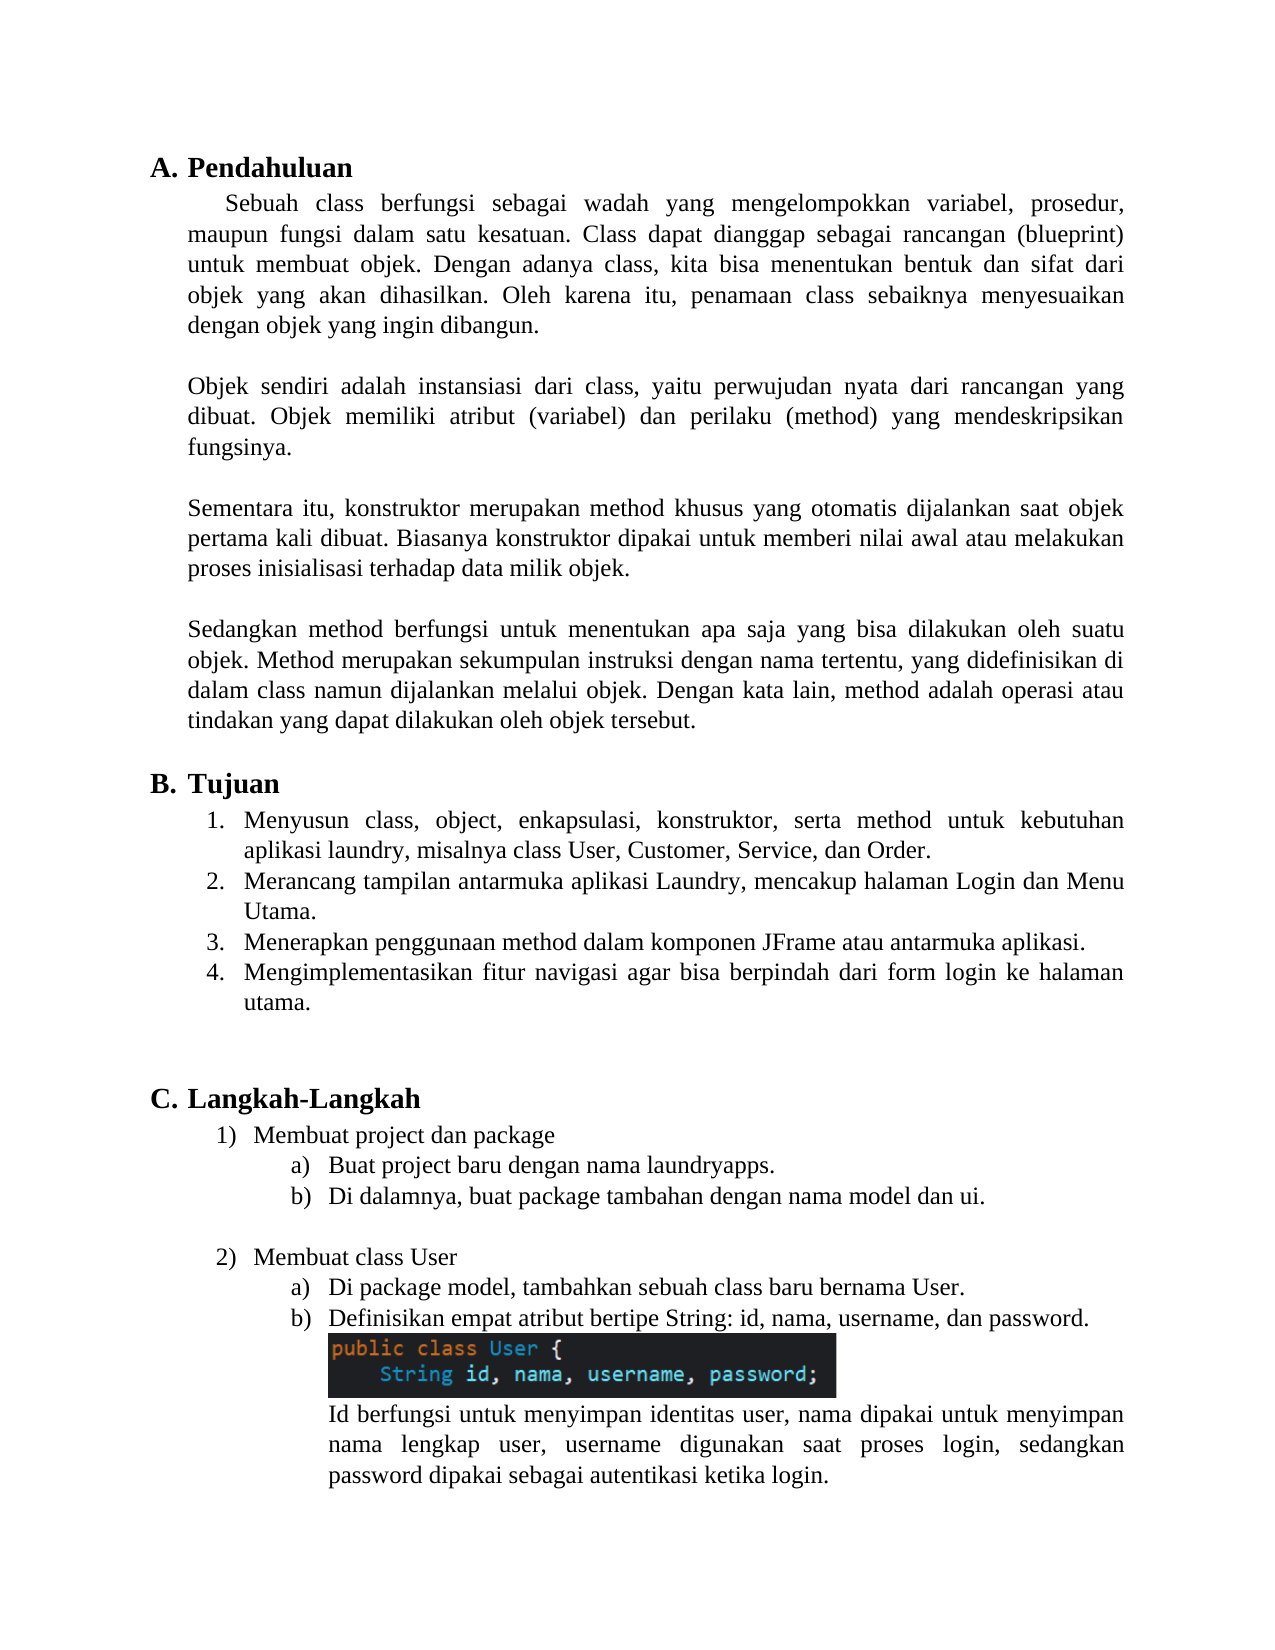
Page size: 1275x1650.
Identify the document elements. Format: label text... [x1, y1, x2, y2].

picture [328, 1333, 837, 1398]
list Buat project baru dengan nama laundryapps. [291, 1151, 1125, 1179]
list Definisikan empat atribut bertipe String: id, nama, username, dan password. [291, 1303, 1125, 1331]
list Sebuah class berfungsi sebagai wadah yang mengelompokkan variabel, prosedur, maupun fungsi dalam satu kesatuan. Class dapat dianggap sebagai rancangan (blueprint) untuk membuat objek. Dengan adanya class, kita bisa menentukan bentuk dan sifat dari objek yang akan dihasilkan. Oleh karena itu, penamaan class sebaiknya menyesuaikan dengan objek yang ingin dibangun. [187, 188, 1125, 339]
list Membuat project dan package [216, 1120, 1125, 1149]
list Di package model, tambahkan sebuah class baru bernama User. [291, 1272, 1125, 1301]
list Sementara itu, konstruktor merupakan method khusus yang otomatis dijalankan saat objek pertama kali dibuat. Biasanya konstruktor dipakai untuk memberi nilai awal atau melakukan proses inisialisasi terhadap data milik objek. [187, 493, 1125, 582]
list Menyusun class, object, enkapsulasi, konstruktor, serta method untuk kebutuhan aplikasi laundry, misalnya class User, Customer, Service, dan Order. [206, 805, 1125, 864]
list Mengimplementasikan fitur navigasi agar bisa berpindah dari form login ke halaman utama. [206, 957, 1125, 1016]
list Objek sendiri adalah instansiasi dari class, yaitu perwujudan nyata dari rancangan yang dibuat. Objek memiliki atribut (variabel) dan perilaku (method) yang mendeskripsikan fungsinya. [187, 371, 1125, 461]
list Membuat class User [216, 1242, 1125, 1271]
list Menerapkan penggunaan method dalam komponen JFrame atau antarmuka aplikasi. [206, 927, 1125, 955]
list Langkah-Langkah [150, 1082, 1125, 1115]
list Tujuan [150, 766, 1125, 800]
list Di dalamnya, buat package tambahan dengan nama model dan ui. [291, 1181, 1125, 1210]
list Merancang tampilan antarmuka aplikasi Laundry, mencakup halaman Login dan Menu Utama. [206, 866, 1125, 925]
list Id berfungsi untuk menyimpan identitas user, nama dipakai untuk menyimpan nama lengkap user, username digunakan saat proses login, sedangkan password dipakai sebagai autentikasi ketika login. [328, 1399, 1125, 1489]
list Pendahuluan [150, 150, 1125, 183]
list Sedangkan method berfungsi untuk menentukan apa saja yang bisa dilakukan oleh suatu objek. Method merupakan sekumpulan instruksi dengan nama tertentu, yang didefinisikan di dalam class namun dijalankan melalui objek. Dengan kata lain, method adalah operasi atau tindakan yang dapat dilakukan oleh objek tersebut. [187, 614, 1125, 734]
